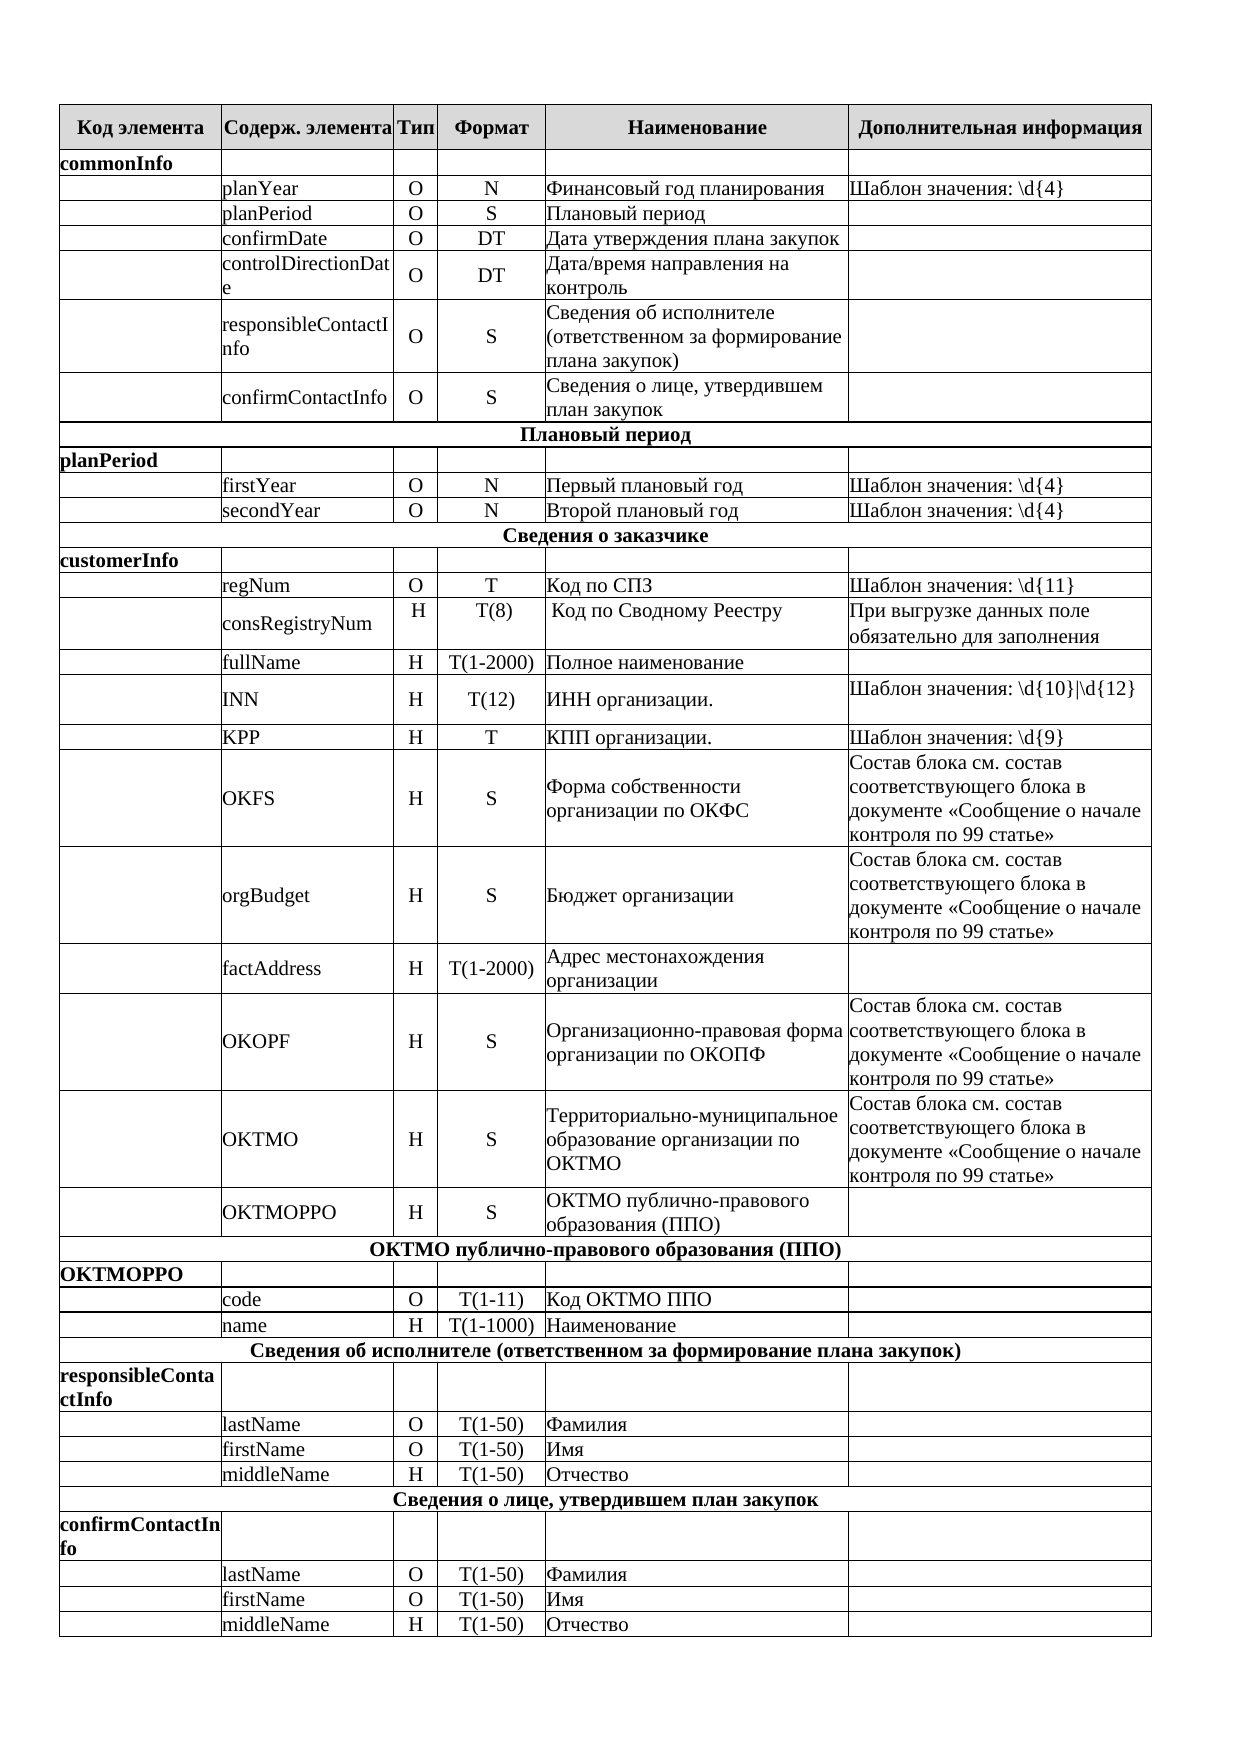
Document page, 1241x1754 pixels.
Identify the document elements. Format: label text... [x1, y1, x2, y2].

table_cell [849, 548, 1151, 572]
table_cell Н [394, 650, 437, 674]
table_cell [394, 548, 437, 572]
table_cell КПП организации. [546, 725, 848, 749]
table_cell [849, 1462, 1151, 1486]
table_cell S [438, 750, 545, 846]
table_cell code [222, 1288, 393, 1311]
table_cell S [438, 300, 545, 372]
table_cell [849, 1188, 1151, 1236]
table_cell О [394, 251, 437, 299]
table_cell Шаблон значения: \d{4} [849, 176, 1151, 199]
table_cell [849, 226, 1151, 250]
table_cell [438, 448, 545, 472]
table_cell [438, 548, 545, 572]
table_cell [394, 1363, 437, 1411]
table_cell [60, 176, 221, 199]
table_cell confirmDate [222, 226, 393, 250]
table_cell Плановый период [546, 201, 848, 225]
table_cell [222, 150, 393, 174]
table_cell Имя [546, 1587, 848, 1611]
table_cell lastName [222, 1412, 393, 1436]
table_cell Код ОКТМО ППО [546, 1288, 848, 1311]
table_cell [60, 1561, 221, 1586]
table_cell [60, 1091, 221, 1187]
table_cell [60, 201, 221, 225]
table_cell При выгрузке данных поле обязательно для заполнения [849, 598, 1151, 649]
table_cell [849, 448, 1151, 472]
table_cell Н [394, 1313, 437, 1337]
table_cell ОКТМО публично-правового образования (ППО) [546, 1188, 848, 1236]
table_cell Состав блока см. состав соответствующего блока в документе «Сообщение о начале контроля по 99 статье» [849, 847, 1151, 943]
table_cell OKTMOPPO [60, 1262, 221, 1286]
table_cell N [438, 176, 545, 199]
table_cell Форма собственности организации по ОКФС [546, 750, 848, 846]
table_cell О [394, 1288, 437, 1311]
table_cell [849, 373, 1151, 421]
table_cell [60, 1462, 221, 1486]
table_cell commonInfo [60, 150, 221, 174]
table_cell [222, 1512, 393, 1560]
table_cell OKFS [222, 750, 393, 846]
table_cell Первый плановый год [546, 473, 848, 497]
table_cell О [394, 498, 437, 522]
table_header Содерж. элемента [222, 105, 393, 149]
table_cell [60, 373, 221, 421]
table_cell Т(1-50) [438, 1437, 545, 1461]
table_cell Н [394, 1612, 437, 1636]
table_cell [222, 1262, 393, 1286]
table_cell [60, 675, 221, 723]
table_cell [60, 847, 221, 943]
table_cell controlDirectionDate [222, 251, 393, 299]
table_cell Имя [546, 1437, 848, 1461]
table_cell Полное наименование [546, 650, 848, 674]
table_cell middleName [222, 1462, 393, 1486]
table_cell [60, 1288, 221, 1311]
table_cell [849, 1262, 1151, 1286]
table_cell [60, 750, 221, 846]
table_cell Н [394, 1091, 437, 1187]
table_cell Состав блока см. состав соответствующего блока в документе «Сообщение о начале контроля по 99 статье» [849, 750, 1151, 846]
table_cell S [438, 1188, 545, 1236]
table_cell Шаблон значения: \d{11} [849, 573, 1151, 597]
table_cell [60, 1612, 221, 1636]
table_cell Отчество [546, 1612, 848, 1636]
table_header Код элемента [60, 105, 221, 149]
table_cell [60, 598, 221, 649]
table_cell S [438, 847, 545, 943]
table_cell T(1-2000) [438, 944, 545, 992]
table_cell Т(12) [438, 675, 545, 723]
table_cell Н [394, 1188, 437, 1236]
table_cell T(1-1000) [438, 1313, 545, 1337]
table_cell N [438, 473, 545, 497]
table_cell Наименование [546, 1313, 848, 1337]
table_cell [60, 650, 221, 674]
table_header Формат [438, 105, 545, 149]
table_cell О [394, 373, 437, 421]
table_cell [60, 1313, 221, 1337]
table_cell [546, 1363, 848, 1411]
table_cell S [438, 1091, 545, 1187]
table_cell DT [438, 251, 545, 299]
table_cell Фамилия [546, 1412, 848, 1436]
table_cell Фамилия [546, 1561, 848, 1586]
table_cell [849, 1412, 1151, 1436]
table_cell Дата/время направления на контроль [546, 251, 848, 299]
table_cell [60, 944, 221, 992]
table_cell О [394, 176, 437, 199]
table_cell Шаблон значения: \d{4} [849, 473, 1151, 497]
table_cell S [438, 201, 545, 225]
table_cell lastName [222, 1561, 393, 1586]
table_cell [849, 1612, 1151, 1636]
table_cell Сведения о лице, утвердившем план закупок [546, 373, 848, 421]
table_cell name [222, 1313, 393, 1337]
table_cell Шаблон значения: \d{4} [849, 498, 1151, 522]
table_cell T(1-2000) [438, 650, 545, 674]
table_header Наименование [546, 105, 848, 149]
table_cell [394, 1262, 437, 1286]
table_cell planPeriod [60, 448, 221, 472]
table_cell N [438, 498, 545, 522]
table_cell OKTMOPPO [222, 1188, 393, 1236]
table_cell Второй плановый год [546, 498, 848, 522]
table_cell Т(1-50) [438, 1462, 545, 1486]
table_cell S [438, 373, 545, 421]
table_cell ИНН организации. [546, 675, 848, 723]
table_cell [60, 1188, 221, 1236]
table_cell Н [394, 1462, 437, 1486]
table_cell firstYear [222, 473, 393, 497]
table_header Тип [394, 105, 437, 149]
table_cell [849, 1587, 1151, 1611]
table_cell [849, 1437, 1151, 1461]
table_cell secondYear [222, 498, 393, 522]
table_cell Бюджет организации [546, 847, 848, 943]
table_cell DT [438, 226, 545, 250]
table_cell Территориально-муниципальное образование организации по ОКТМО [546, 1091, 848, 1187]
table_cell orgBudget [222, 847, 393, 943]
table_cell Финансовый год планирования [546, 176, 848, 199]
table_cell О [394, 300, 437, 372]
table_cell [222, 548, 393, 572]
table_cell [394, 150, 437, 174]
table_cell О [394, 573, 437, 597]
table_cell firstName [222, 1587, 393, 1611]
table_cell Н [394, 598, 437, 649]
table_cell [546, 1512, 848, 1560]
table_cell OKTMO [222, 1091, 393, 1187]
table_cell T(1-11) [438, 1288, 545, 1311]
table_cell О [394, 1412, 437, 1436]
table_cell Н [394, 994, 437, 1090]
table_cell Адрес местонахождения организации [546, 944, 848, 992]
table_cell О [394, 473, 437, 497]
table_cell Т(1-50) [438, 1612, 545, 1636]
table_cell Отчество [546, 1462, 848, 1486]
table_cell responsibleContactInfo [222, 300, 393, 372]
table_cell [546, 448, 848, 472]
table_cell customerInfo [60, 548, 221, 572]
table_cell [60, 251, 221, 299]
table_cell factAddress [222, 944, 393, 992]
table_cell [222, 448, 393, 472]
table_cell INN [222, 675, 393, 723]
table_cell [60, 473, 221, 497]
table_cell [849, 201, 1151, 225]
table_cell [546, 1262, 848, 1286]
table_cell Сведения об исполнителе (ответственном за формирование плана закупок) [546, 300, 848, 372]
table_cell [60, 300, 221, 372]
table_cell planYear [222, 176, 393, 199]
table_cell Н [394, 847, 437, 943]
table_cell [546, 150, 848, 174]
table_cell [438, 1512, 545, 1560]
table_cell KPP [222, 725, 393, 749]
table_cell Т(1-50) [438, 1412, 545, 1436]
table_cell [394, 448, 437, 472]
table_cell [849, 1561, 1151, 1586]
table_cell [546, 548, 848, 572]
table_cell [849, 1363, 1151, 1411]
table_cell [849, 1288, 1151, 1311]
table_cell Состав блока см. состав соответствующего блока в документе «Сообщение о начале контроля по 99 статье» [849, 994, 1151, 1090]
table_cell [60, 1587, 221, 1611]
table_cell Код по СПЗ [546, 573, 848, 597]
table_cell planPeriod [222, 201, 393, 225]
table_cell [849, 150, 1151, 174]
table_cell confirmContactInfo [222, 373, 393, 421]
table_cell Т [438, 725, 545, 749]
table_cell Сведения о заказчике [60, 523, 1151, 547]
table_cell Т(1-50) [438, 1587, 545, 1611]
table_cell Н [394, 725, 437, 749]
table_cell Сведения об исполнителе (ответственном за формирование плана закупок) [60, 1338, 1151, 1362]
table_cell responsibleContactInfo [60, 1363, 221, 1411]
table_cell О [394, 1587, 437, 1611]
table_cell [60, 498, 221, 522]
table_cell О [394, 201, 437, 225]
table_cell Состав блока см. состав соответствующего блока в документе «Сообщение о начале контроля по 99 статье» [849, 1091, 1151, 1187]
table_cell [849, 300, 1151, 372]
table_cell fullName [222, 650, 393, 674]
table_cell [438, 150, 545, 174]
table_cell О [394, 226, 437, 250]
table_header Дополнительная информация [849, 105, 1151, 149]
table_cell firstName [222, 1437, 393, 1461]
table_cell [60, 226, 221, 250]
table_cell ОКТМО публично-правового образования (ППО) [60, 1237, 1151, 1261]
table_cell [60, 573, 221, 597]
table_cell Плановый период [60, 423, 1151, 446]
table_cell [849, 1313, 1151, 1337]
table_cell [438, 1363, 545, 1411]
table_cell Шаблон значения: \d{10}|\d{12} [849, 675, 1151, 723]
table_cell [60, 994, 221, 1090]
table_cell [60, 1437, 221, 1461]
table_cell [438, 1262, 545, 1286]
table_cell OKOPF [222, 994, 393, 1090]
table_cell regNum [222, 573, 393, 597]
table_cell Шаблон значения: \d{9} [849, 725, 1151, 749]
table_cell [60, 1412, 221, 1436]
table_cell [849, 650, 1151, 674]
table_cell middleName [222, 1612, 393, 1636]
table_cell confirmContactInfo [60, 1512, 221, 1560]
table_cell Дата утверждения плана закупок [546, 226, 848, 250]
table_cell О [394, 1437, 437, 1461]
table_cell Т(1-50) [438, 1561, 545, 1586]
table_cell consRegistryNum [222, 598, 393, 649]
table_cell Код по Сводному Реестру [546, 598, 848, 649]
table_cell [849, 1512, 1151, 1560]
table_cell [849, 251, 1151, 299]
table_cell Н [394, 675, 437, 723]
table_cell Сведения о лице, утвердившем план закупок [60, 1487, 1151, 1511]
table_cell [849, 944, 1151, 992]
table_cell T [438, 573, 545, 597]
table_cell S [438, 994, 545, 1090]
table_cell T(8) [438, 598, 545, 649]
table_cell Н [394, 750, 437, 846]
table_cell Н [394, 944, 437, 992]
table_cell [394, 1512, 437, 1560]
table_cell [60, 725, 221, 749]
table_cell О [394, 1561, 437, 1586]
table_cell Организационно-правовая форма организации по ОКОПФ [546, 994, 848, 1090]
table_cell [222, 1363, 393, 1411]
